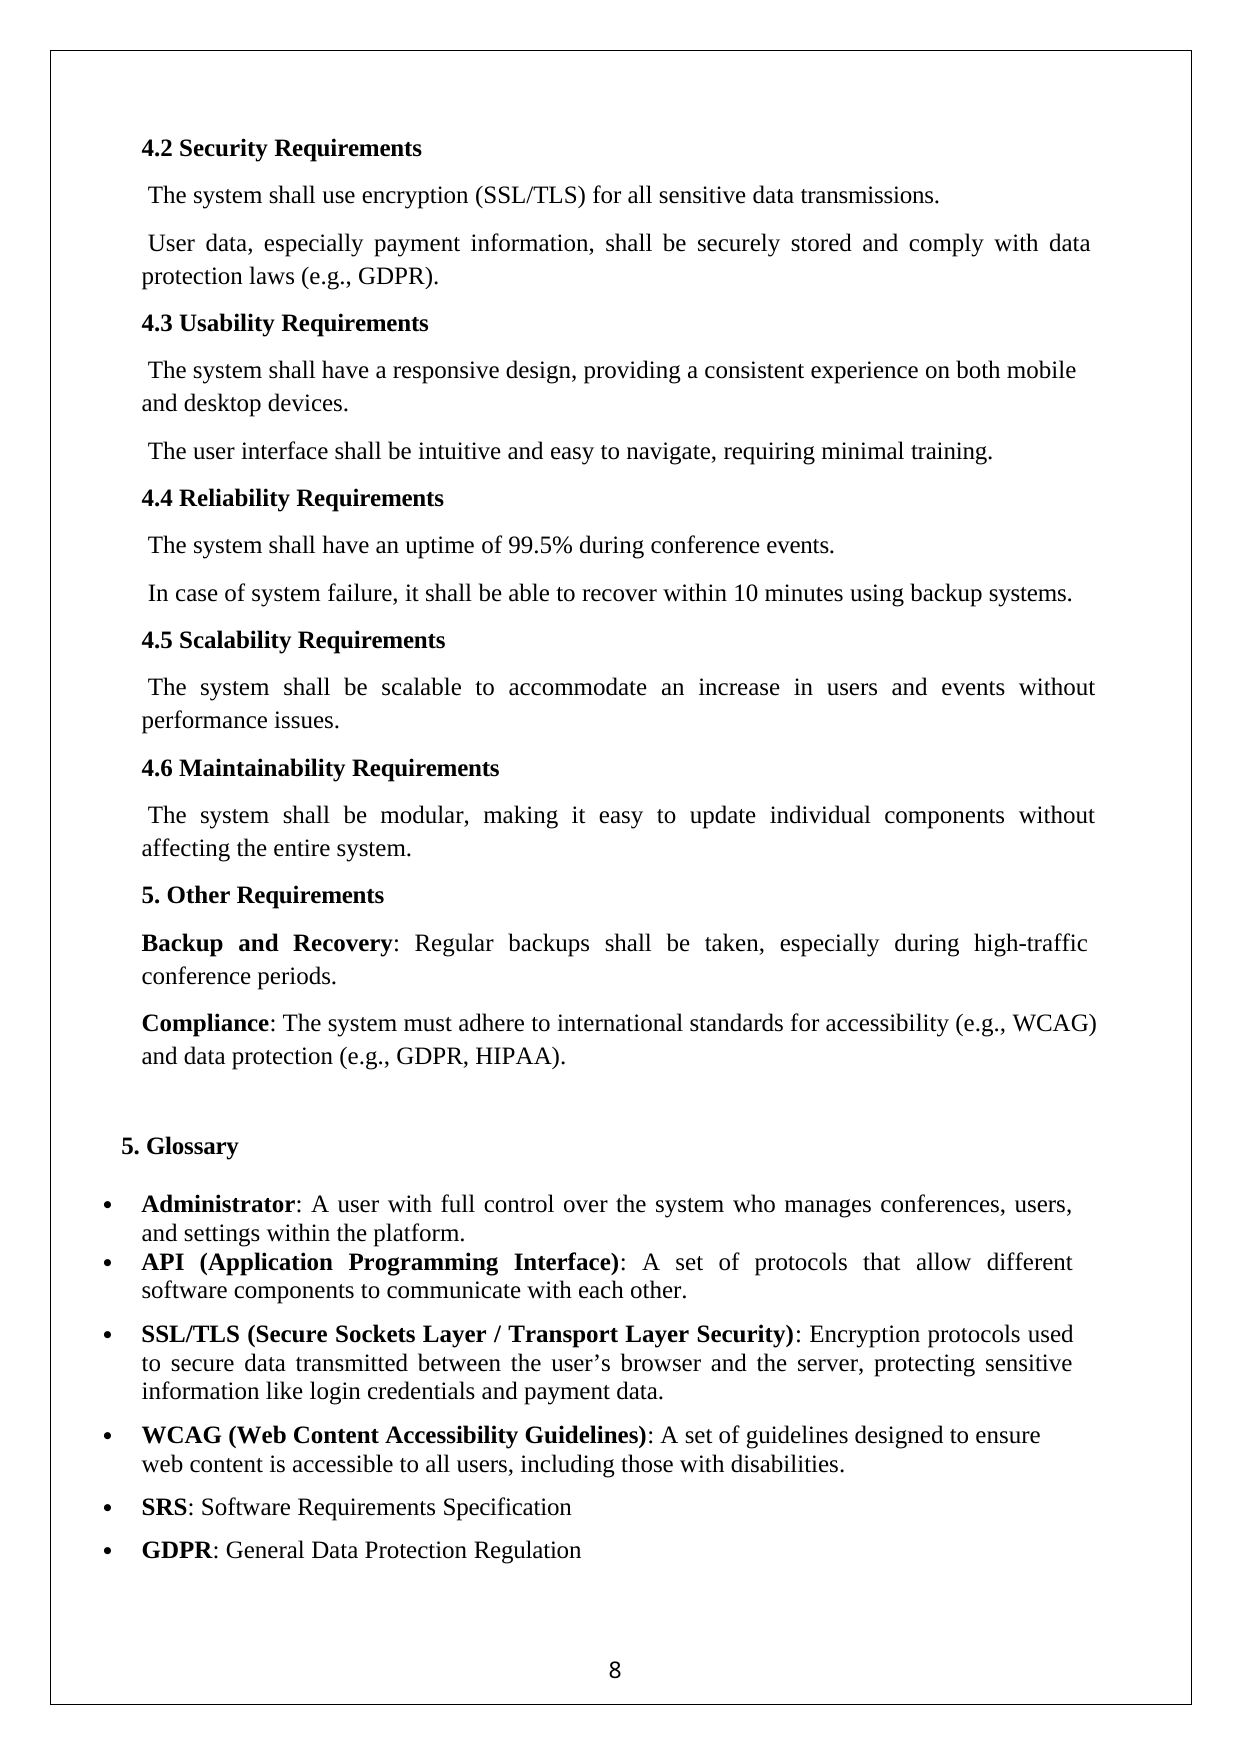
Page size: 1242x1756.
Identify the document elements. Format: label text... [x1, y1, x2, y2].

subtitle 5. Glossary [121, 1131, 1124, 1160]
text Compliance: The system must adhere to international standards for accessibility (e.g., WCAG) and data protection (e.g., GDPR, HIPAA). [141, 1008, 1124, 1070]
text The system shall have an uptime of 99.5% during conference events. [148, 531, 1124, 559]
text User data, especially payment information, shall be securely stored and comply with data protection laws (e.g., GDPR). [141, 228, 1124, 289]
text The system shall be scalable to accommodate an increase in users and events without performance issues. [141, 672, 1124, 734]
text Backup and Recovery: Regular backups shall be taken, especially during high-traffic conference periods. [141, 928, 1124, 990]
list WCAG (Web Content Accessibility Guidelines): A set of guidelines designed to ensure web content is accessible to all users, including those with disabilities. [104, 1420, 1074, 1477]
text The system shall be modular, making it easy to update individual components without affecting the entire system. [141, 800, 1124, 862]
list API (Application Programming Interface): A set of protocols that allow different software components to communicate with each other. [104, 1247, 1074, 1304]
subtitle Scalability Requirements [141, 625, 1124, 654]
list SRS: Software Requirements Specification [104, 1492, 1124, 1521]
subtitle Other Requirements [141, 880, 1124, 909]
text The system shall have a responsive design, providing a consistent experience on both mobile and desktop devices. [141, 356, 1099, 417]
text The system shall use encryption (SSL/TLS) for all sensitive data transmissions. [148, 181, 1124, 209]
text The user interface shall be intuitive and easy to navigate, requiring minimal training. [148, 436, 1124, 464]
subtitle Security Requirements [141, 133, 1124, 162]
subtitle Maintainability Requirements [141, 753, 1124, 782]
list Administrator: A user with full control over the system who manages conferences, users, and settings within the platform. [104, 1189, 1074, 1247]
subtitle Reliability Requirements [141, 483, 1124, 512]
text In case of system failure, it shall be able to recover within 10 minutes using backup systems. [148, 578, 1124, 606]
list GDPR: General Data Protection Regulation [104, 1535, 1124, 1563]
subtitle Usability Requirements [141, 308, 1124, 337]
list SSL/TLS (Secure Sockets Layer / Transport Layer Security): Encryption protocols used to secure data transmitted between the user’s browser and the server, protecting sensitive information like login credentials and payment data. [104, 1319, 1074, 1405]
